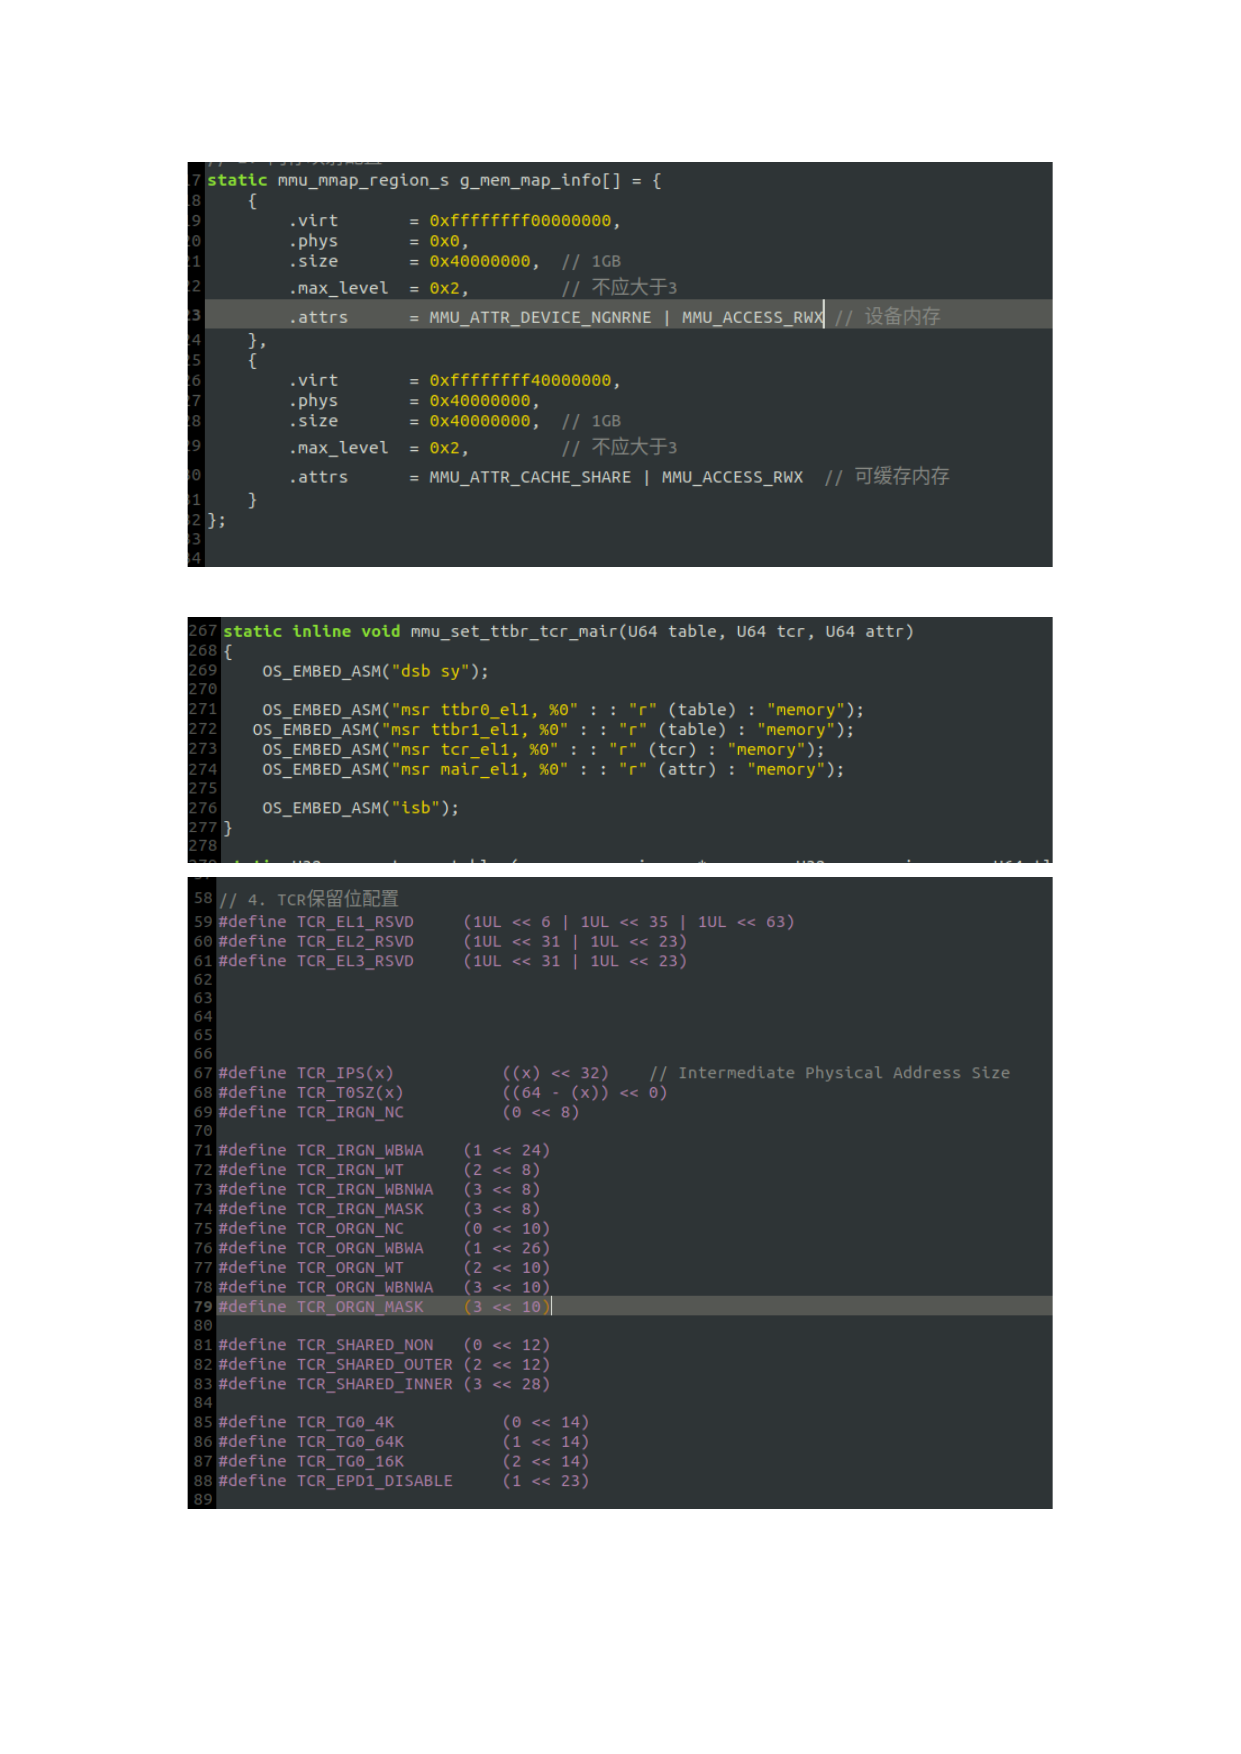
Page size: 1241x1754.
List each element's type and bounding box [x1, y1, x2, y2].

picture [187, 877, 1053, 1509]
picture [187, 162, 1053, 567]
picture [187, 617, 1053, 863]
